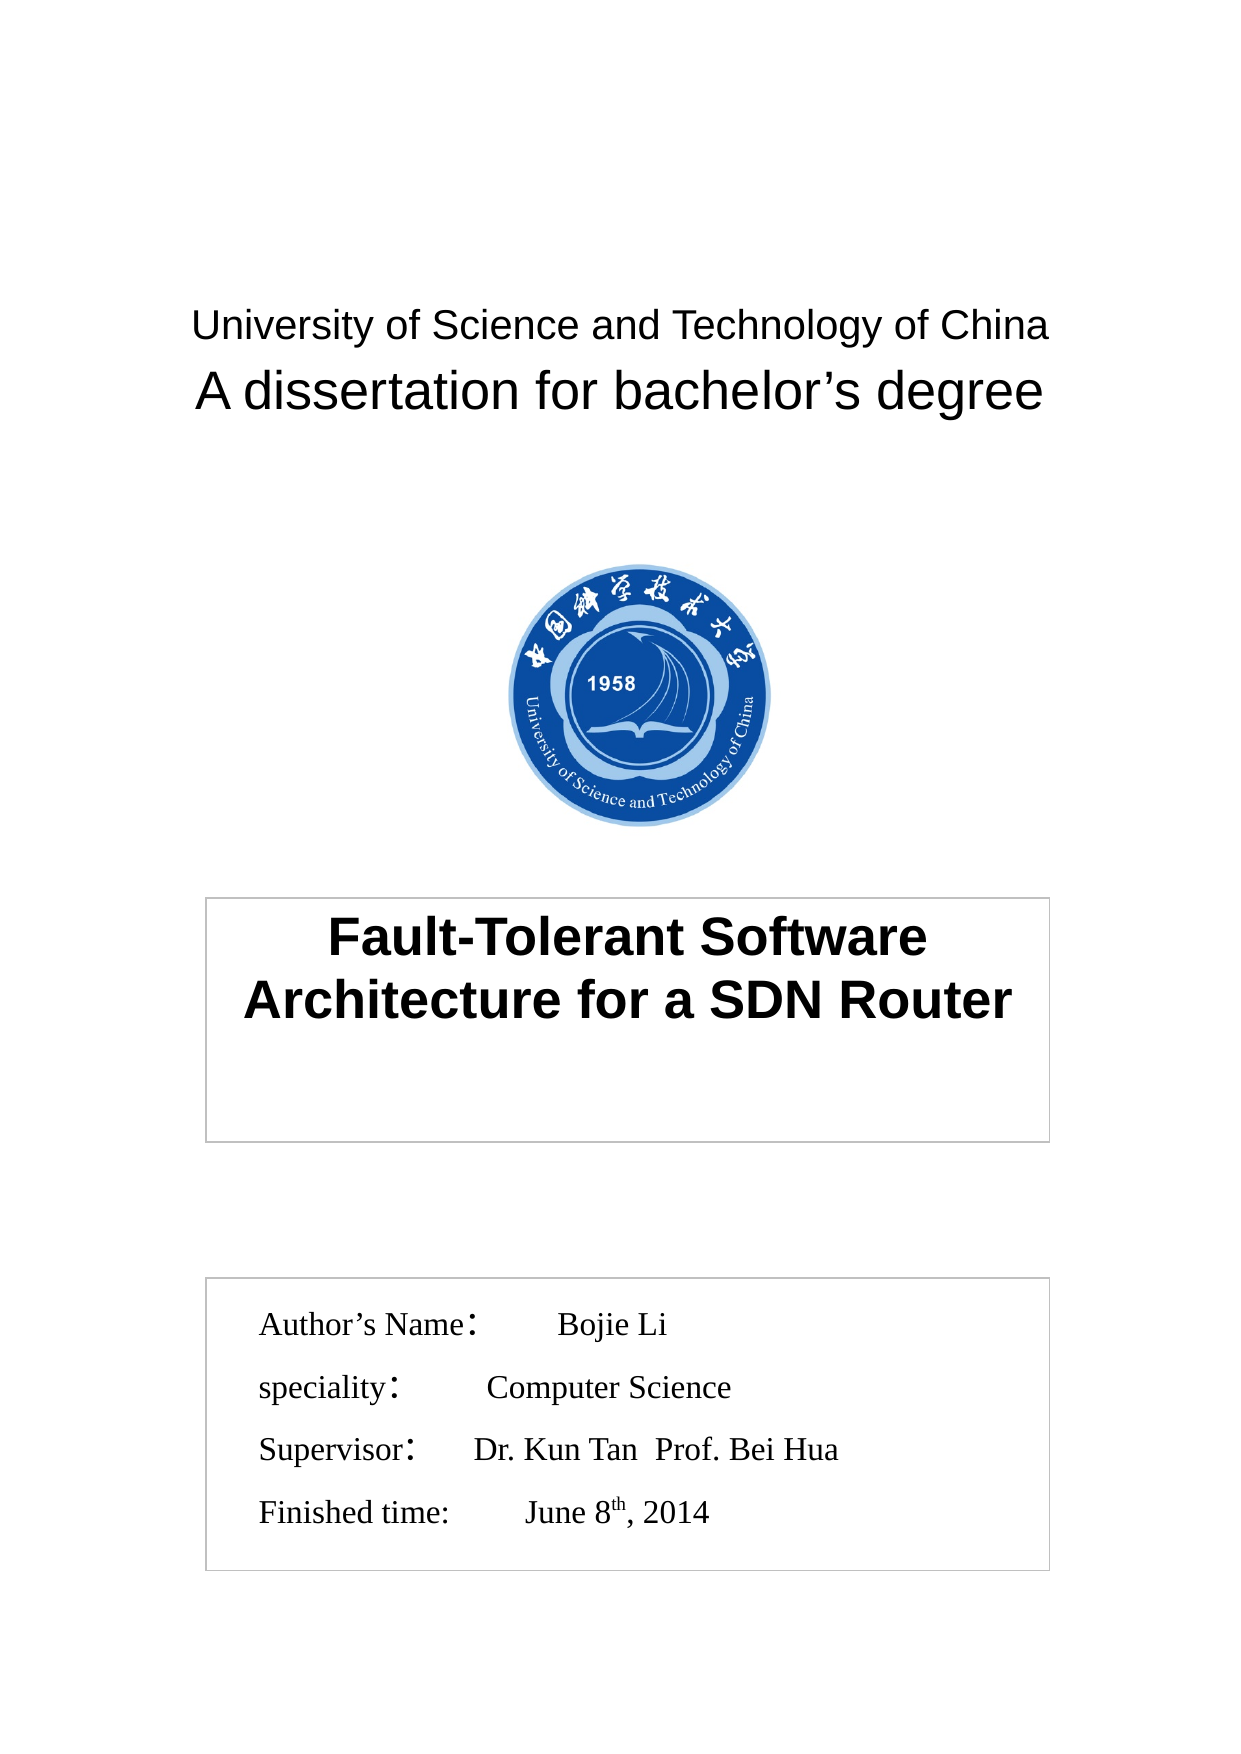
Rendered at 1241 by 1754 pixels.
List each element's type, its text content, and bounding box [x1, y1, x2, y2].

picture [496, 552, 782, 837]
text A dissertation for bachelor’s degree [187, 357, 1053, 422]
text University of Science and Technology of China [187, 292, 1053, 357]
